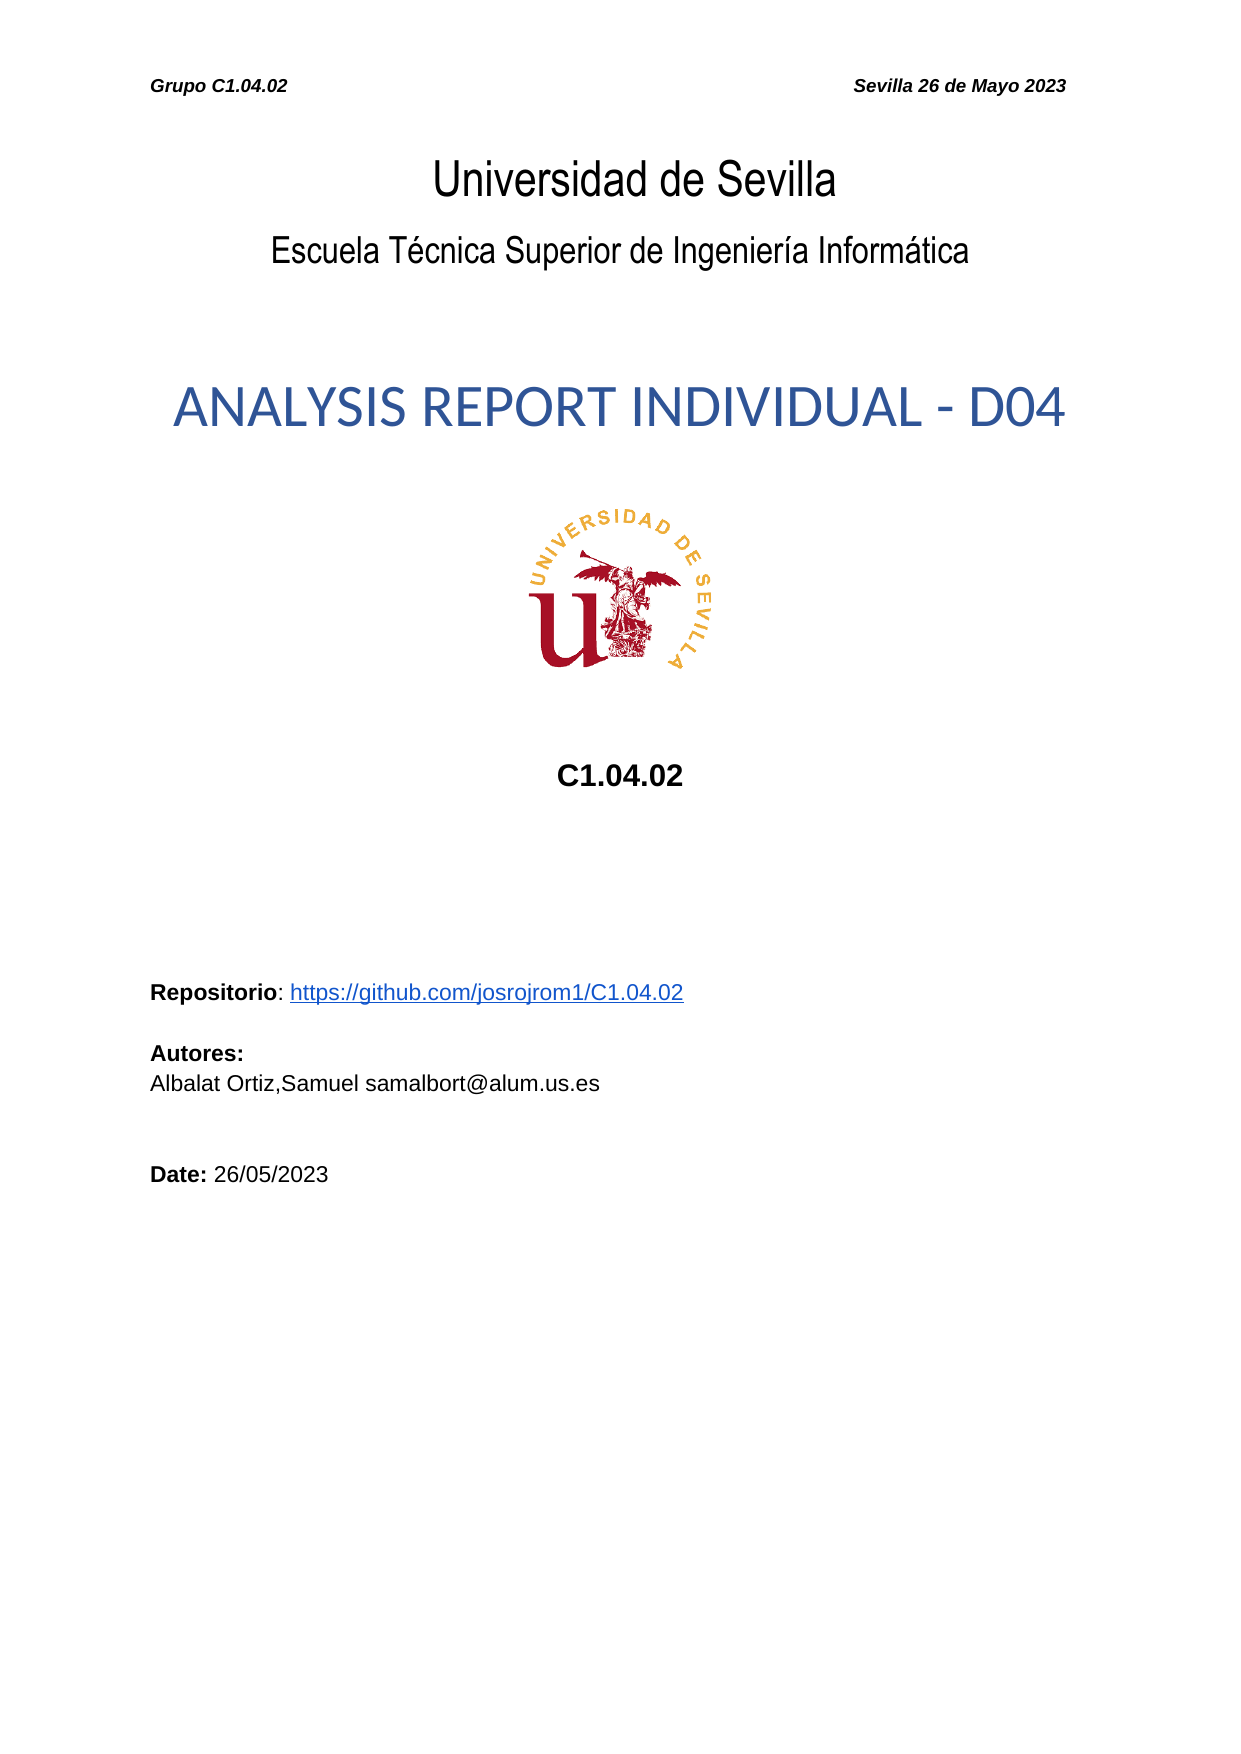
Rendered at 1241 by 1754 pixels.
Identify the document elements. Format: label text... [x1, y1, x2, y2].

text Universidad de Sevilla Escuela Técnica Superior de Ingeniería Informática [150, 150, 1090, 272]
text Repositorio: https://github.com/josrojrom1/C1.04.02 [150, 979, 1090, 1006]
text Autores: [150, 1040, 1090, 1066]
picture [528, 497, 712, 681]
text C1.04.02 [150, 757, 1090, 793]
text Albalat Ortiz,Samuel samalbort@alum.us.es [150, 1070, 1090, 1096]
text ANALYSIS REPORT INDIVIDUAL - D04 [150, 368, 1090, 442]
text Date: 26/05/2023 [150, 1161, 1090, 1187]
